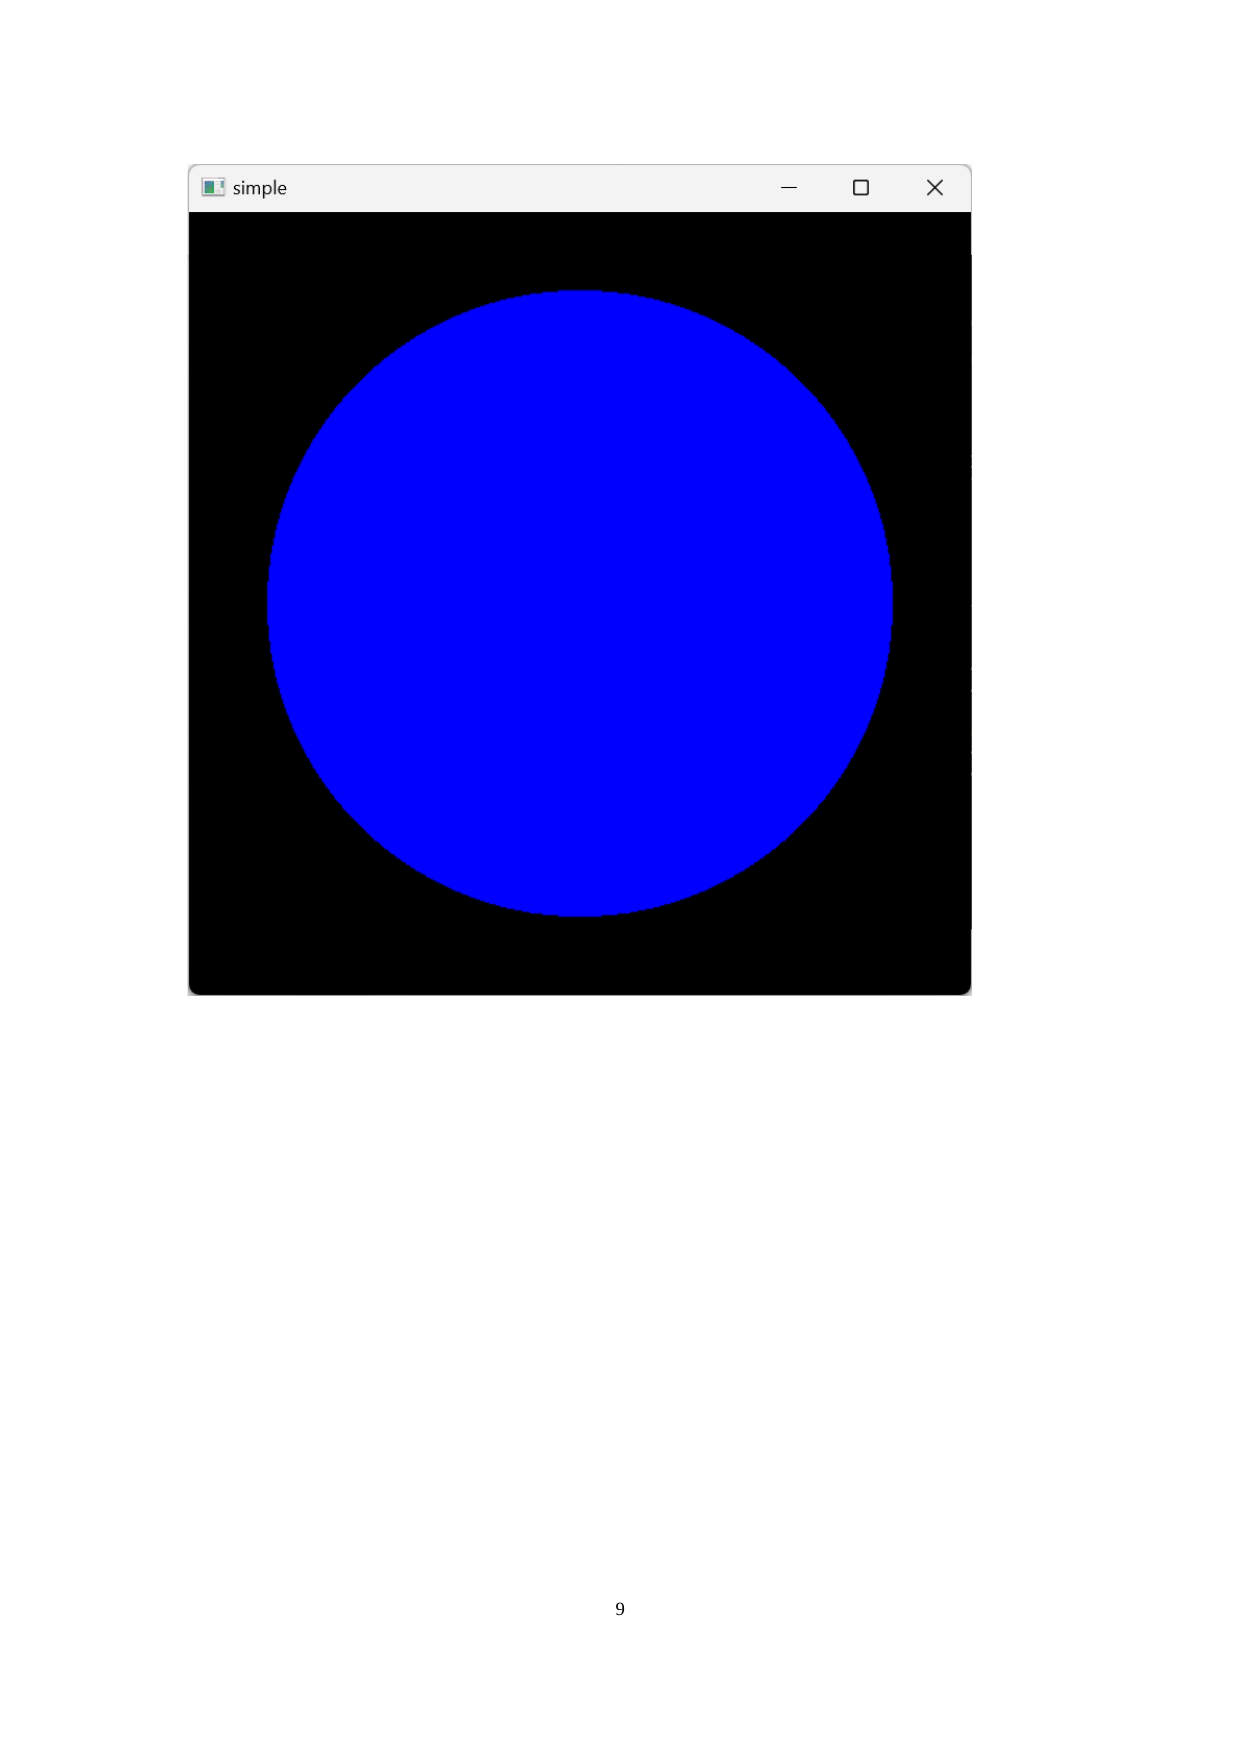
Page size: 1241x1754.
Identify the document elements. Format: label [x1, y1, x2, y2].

picture [187, 164, 972, 996]
